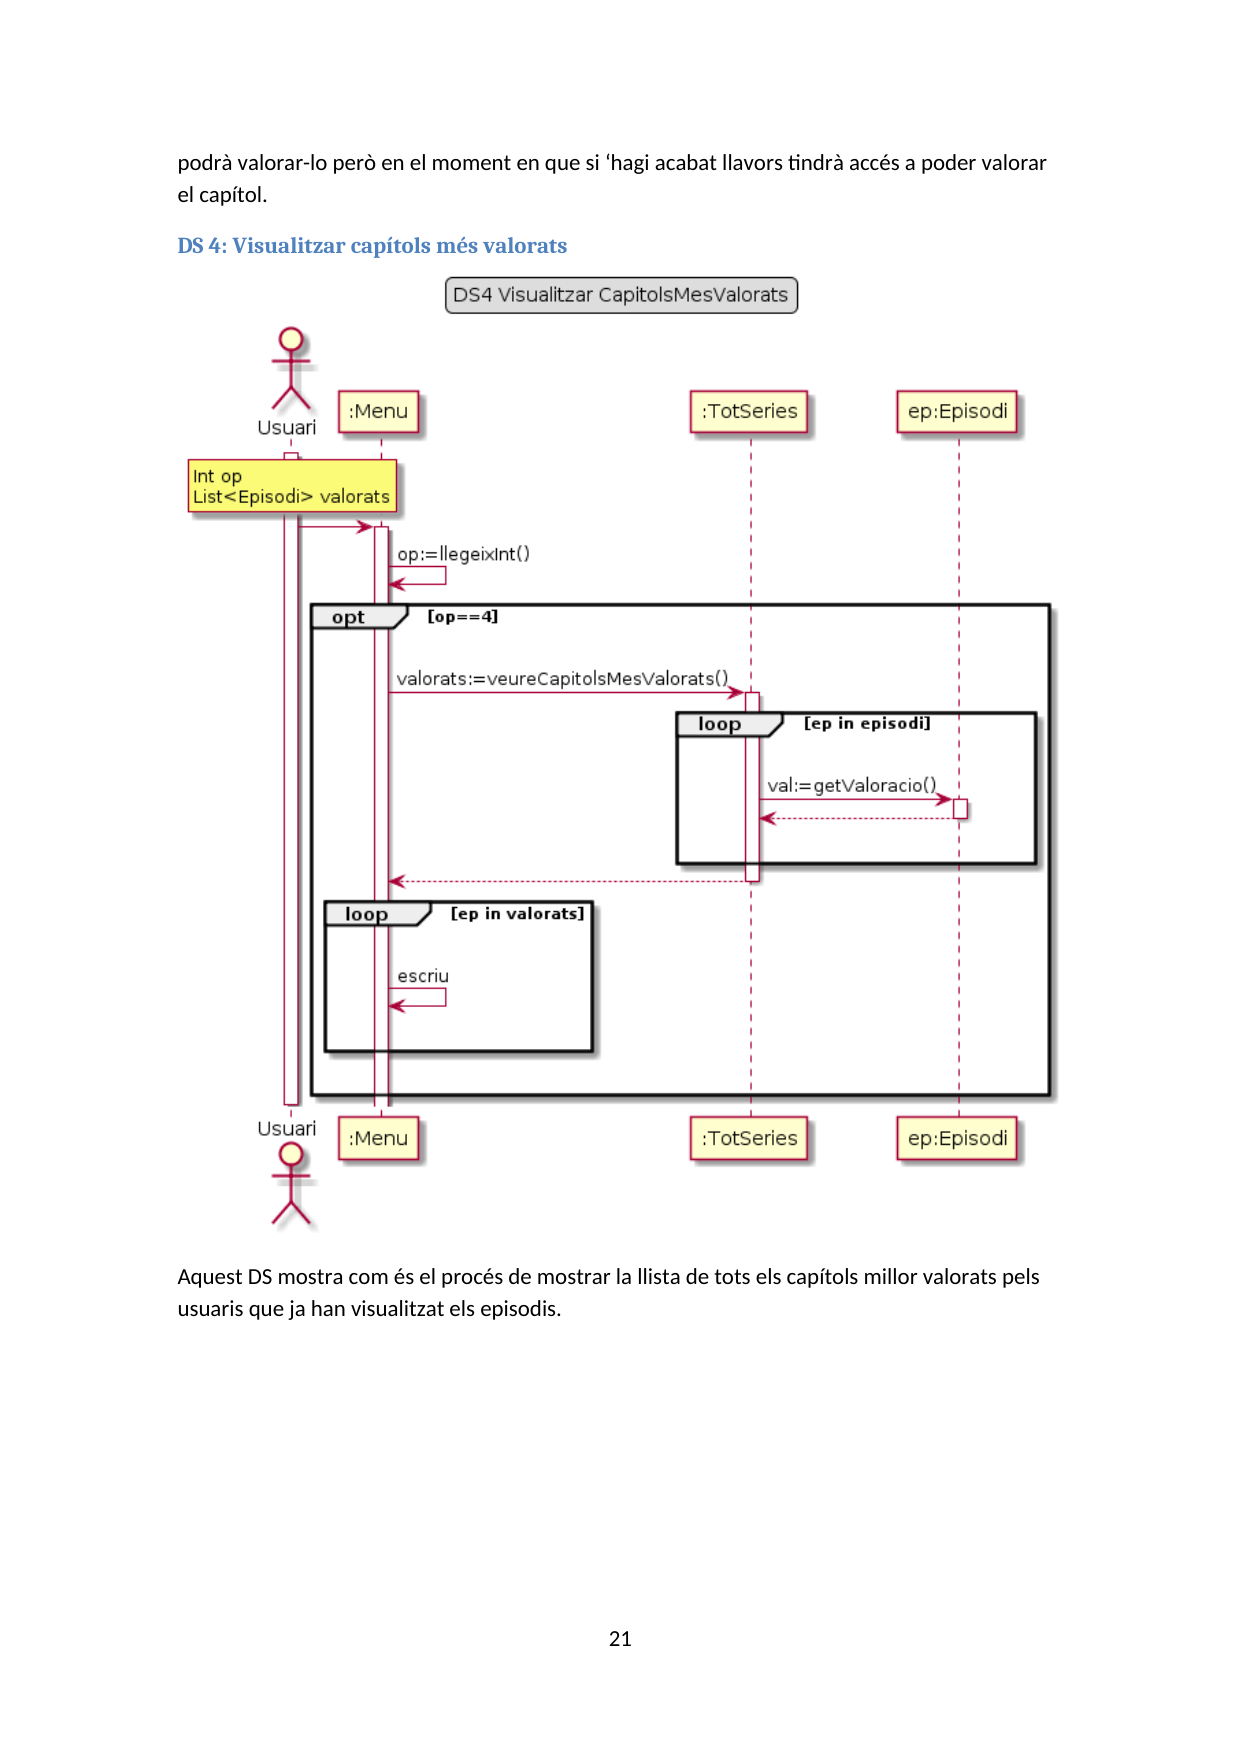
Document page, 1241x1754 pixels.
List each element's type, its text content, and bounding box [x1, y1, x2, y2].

text Aquest DS mostra com és el procés de mostrar la llista de tots els capítols millor valorats pels usuaris que ja han visualitzat els episodis. [177, 1262, 1063, 1322]
subtitle DS 4: Visualitzar capítols més valorats [177, 233, 1063, 259]
picture [177, 263, 1063, 1237]
